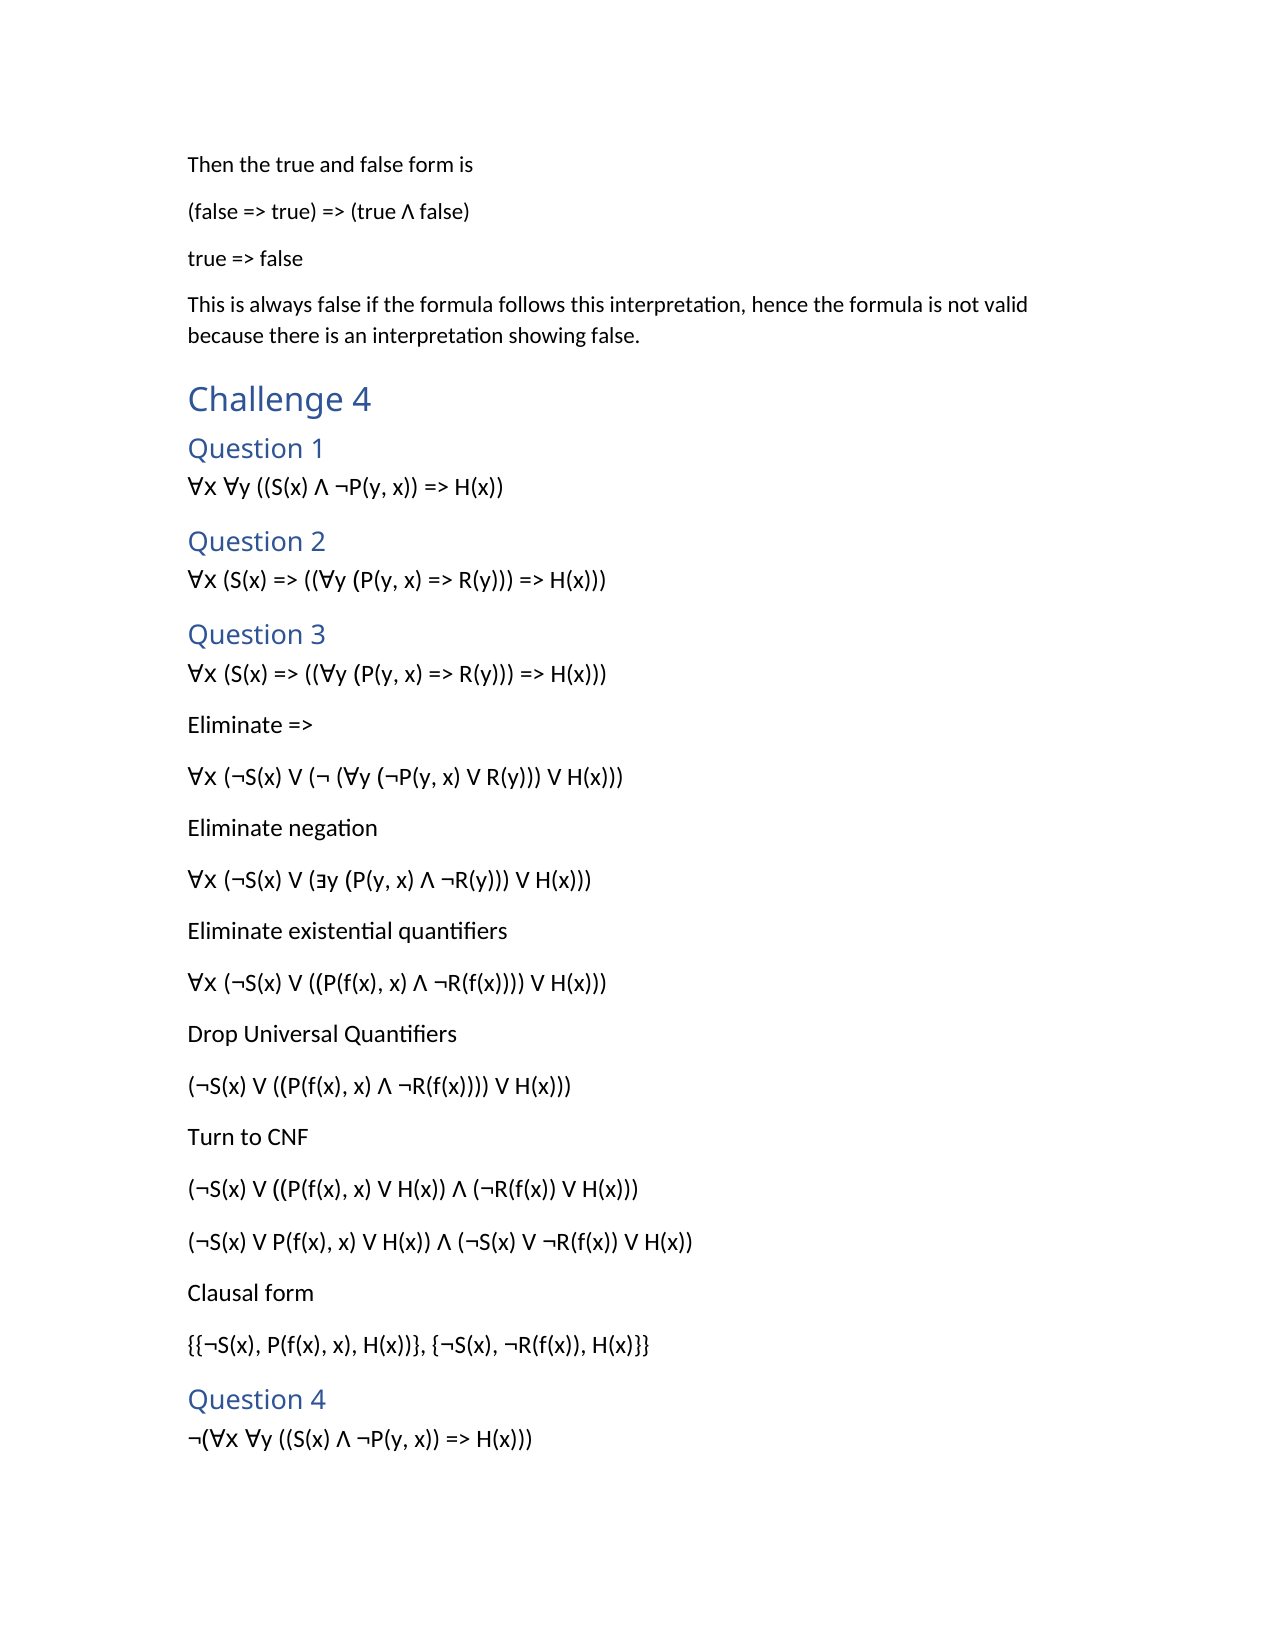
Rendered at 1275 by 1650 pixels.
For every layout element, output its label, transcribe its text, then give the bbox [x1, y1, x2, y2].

text ¬(Ɐx Ɐy ((S(x) Ʌ ¬P(y, x)) => H(x))) [187, 1420, 1087, 1454]
text true => false [187, 244, 1087, 272]
subtitle Question 1 [187, 429, 1087, 466]
text Eliminate => [187, 709, 1087, 739]
subtitle Question 4 [187, 1380, 1087, 1417]
text Drop Universal Quantifiers [187, 1018, 1087, 1048]
text Ɐx (¬S(x) V (ⱻy (P(y, x) Ʌ ¬R(y))) V H(x))) [187, 861, 1087, 896]
text Ɐx (S(x) => ((Ɐy (P(y, x) => R(y))) => H(x))) [187, 655, 1087, 689]
text Eliminate negation [187, 812, 1087, 842]
text Ɐx Ɐy ((S(x) Ʌ ¬P(y, x)) => H(x)) [187, 469, 1087, 503]
text Eliminate existential quantifiers [187, 915, 1087, 945]
text Then the true and false form is [187, 150, 1087, 178]
text Ɐx (¬S(x) V ((P(f(x), x) Ʌ ¬R(f(x)))) V H(x))) [187, 964, 1087, 998]
text (false => true) => (true Ʌ false) [187, 197, 1087, 225]
text Ɐx (S(x) => ((Ɐy (P(y, x) => R(y))) => H(x))) [187, 562, 1087, 596]
text (¬S(x) V ((P(f(x), x) Ʌ ¬R(f(x)))) V H(x))) [187, 1067, 1087, 1102]
text (¬S(x) V ((P(f(x), x) V H(x)) Ʌ (¬R(f(x)) V H(x))) [187, 1171, 1087, 1204]
text (¬S(x) V P(f(x), x) V H(x)) Ʌ (¬S(x) V ¬R(f(x)) V H(x)) [187, 1224, 1087, 1258]
text Turn to CNF [187, 1121, 1087, 1151]
text {{¬S(x), P(f(x), x), H(x))}, {¬S(x), ¬R(f(x)), H(x)}} [187, 1327, 1087, 1361]
subtitle Question 2 [187, 522, 1087, 559]
text Clausal form [187, 1277, 1087, 1308]
text Ɐx (¬S(x) V (¬ (Ɐy (¬P(y, x) V R(y))) V H(x))) [187, 758, 1087, 792]
subtitle Challenge 4 [187, 376, 1087, 421]
subtitle Question 3 [187, 616, 1087, 652]
text This is always false if the formula follows this interpretation, hence the formula is not valid because there is an interpretation showing false. [187, 291, 1087, 349]
